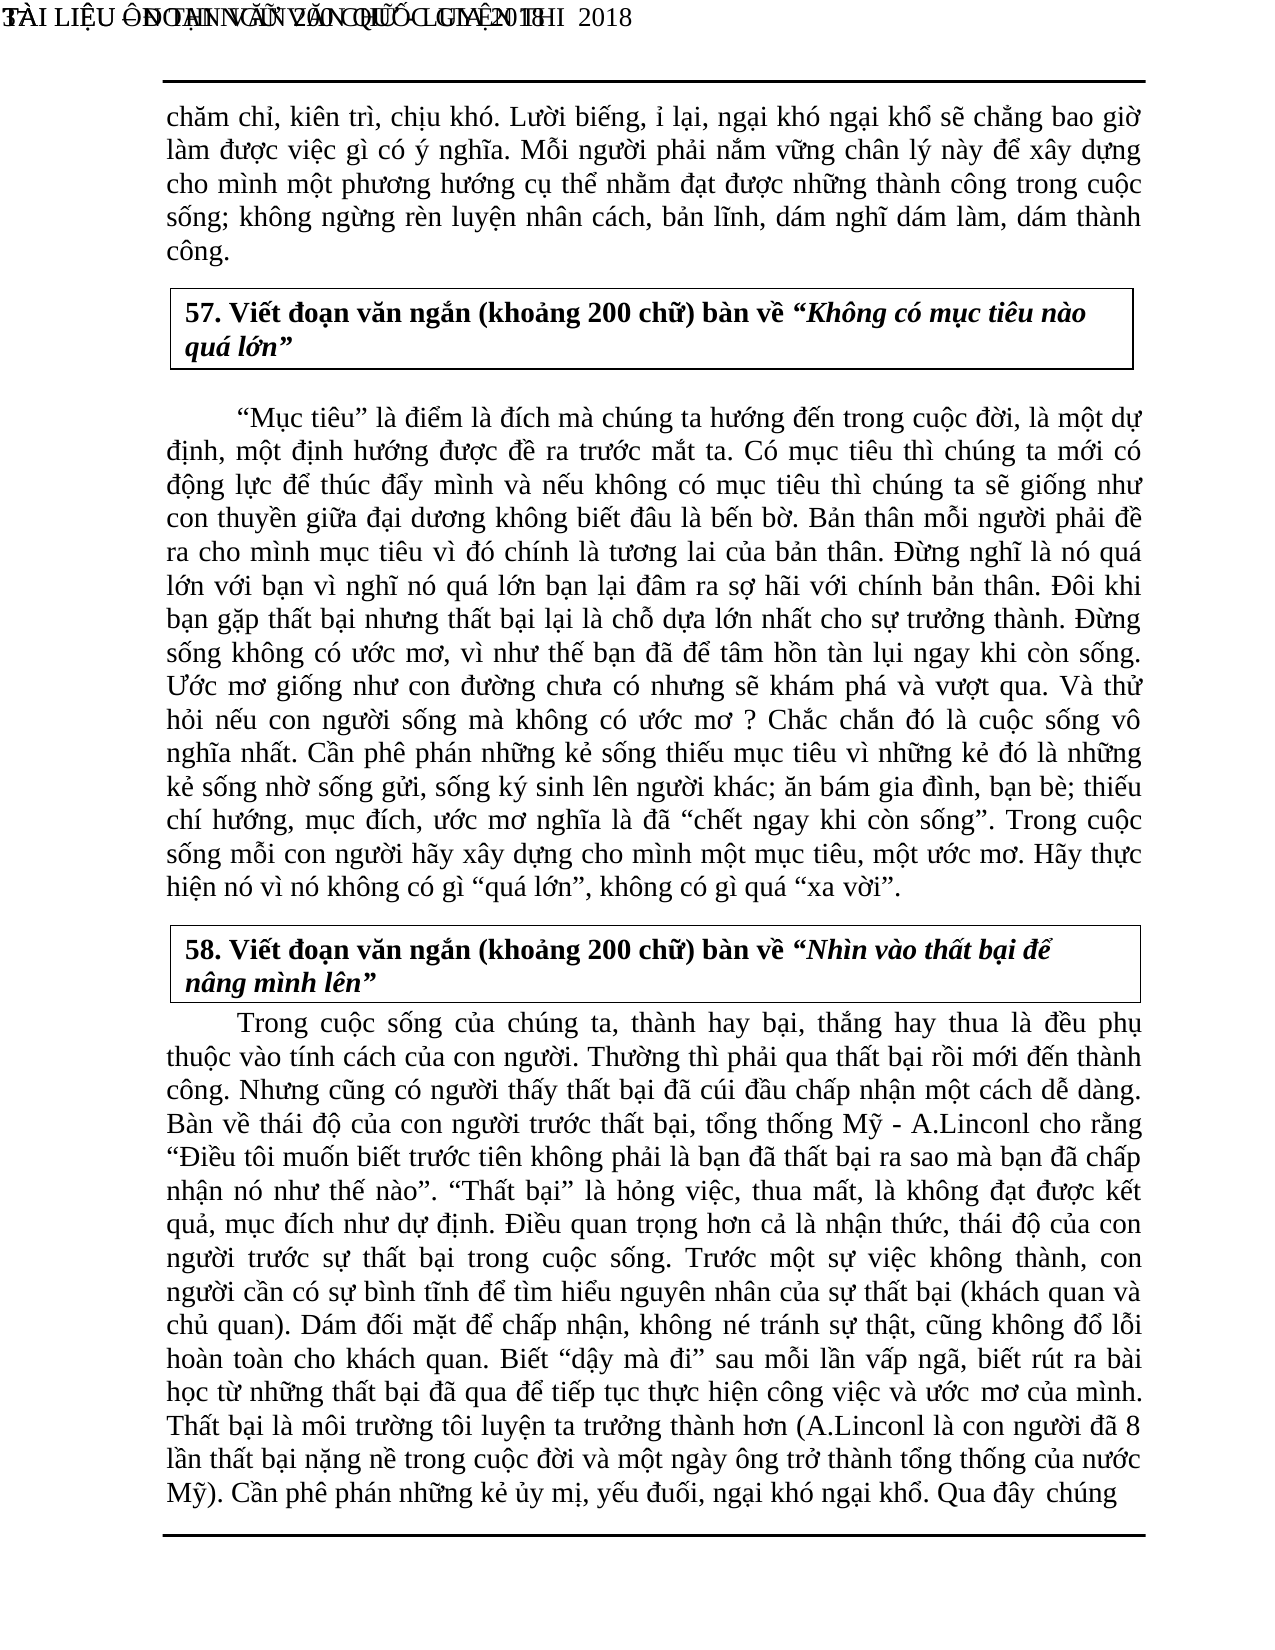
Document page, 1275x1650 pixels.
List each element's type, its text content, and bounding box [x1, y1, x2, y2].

text Trong cuộc sống của chúng ta, thành hay bại, thắng hay thua là đều phụ thuộc vào tính cách của con người. Thường thì phải qua thất bại rồi mới đến thành công. Nhưng cũng có người thấy thất bại đã cúi đầu chấp nhận một cách dễ dàng. Bàn về thái độ của con người trước thất bại, tổng thống Mỹ - A.Linconl cho rằng “Điều tôi muốn biết trước tiên không phải là bạn đã thất bại ra sao mà bạn đã chấp nhận nó như thế nào”. “Thất bại” là hỏng việc, thua mất, là không đạt được kết quả, mục đích như dự định. Điều quan trọng hơn cả là nhận thức, thái độ của con người trước sự thất bại trong cuộc sống. Trước một sự việc không thành, con người cần có sự bình tĩnh để tìm hiểu nguyên nhân của sự thất bại (khách quan và chủ quan). Dám đối mặt để chấp nhận, không né tránh sự thật, cũng không đổ lỗi hoàn toàn cho khách quan. Biết “dậy mà đi” sau mỗi lần vấp ngã, biết rút ra bài học từ những thất bại đã qua để tiếp tục thực hiện công việc và ước mơ của mình. Thất bại là môi trường tôi luyện ta trưởng thành hơn (A.Linconl là con người đã 8 lần thất bại nặng nề trong cuộc đời và một ngày ông trở thành tổng thống của nước Mỹ). Cần phê phán những kẻ ủy mị, yếu đuối, ngại khó ngại khổ. Qua đây chúng [166, 922, 1143, 1508]
text “Mục tiêu” là điểm là đích mà chúng ta hướng đến trong cuộc đời, là một dự định, một định hướng được đề ra trước mắt ta. Có mục tiêu thì chúng ta mới có động lực để thúc đẩy mình và nếu không có mục tiêu thì chúng ta sẽ giống như con thuyền giữa đại dương không biết đâu là bến bờ. Bản thân mỗi người phải đề ra cho mình mục tiêu vì đó chính là tương lai của bản thân. Đừng nghĩ là nó quá lớn với bạn vì nghĩ nó quá lớn bạn lại đâm ra sợ hãi với chính bản thân. Đôi khi bạn gặp thất bại nhưng thất bại lại là chỗ dựa lớn nhất cho sự trưởng thành. Đừng sống không có ước mơ, vì như thế bạn đã để tâm hồn tàn lụi ngay khi còn sống. Ước mơ giống như con đường chưa có nhưng sẽ khám phá và vượt qua. Và thử hỏi nếu con người sống mà không có ước mơ ? Chắc chắn đó là cuộc sống vô nghĩa nhất. Cần phê phán những kẻ sống thiếu mục tiêu vì những kẻ đó là những kẻ sống nhờ sống gửi, sống ký sinh lên người khác; ăn bám gia đình, bạn bè; thiếu chí hướng, mục đích, ước mơ nghĩa là đã “chết ngay khi còn sống”. Trong cuộc sống mỗi con người hãy xây dựng cho mình một mục tiêu, một ước mơ. Hãy thực hiện nó vì nó không có gì “quá lớn”, không có gì quá “xa vời”. [166, 400, 1143, 903]
text chăm chỉ, kiên trì, chịu khó. Lười biếng, ỉ lại, ngại khó ngại khổ sẽ chẳng bao giờ làm được việc gì có ý nghĩa. Mỗi người phải nắm vững chân lý này để xây dựng cho mình một phương hướng cụ thể nhằm đạt được những thành công trong cuộc sống; không ngừng rèn luyện nhân cách, bản lĩnh, dám nghĩ dám làm, dám thành công. [166, 99, 1143, 267]
